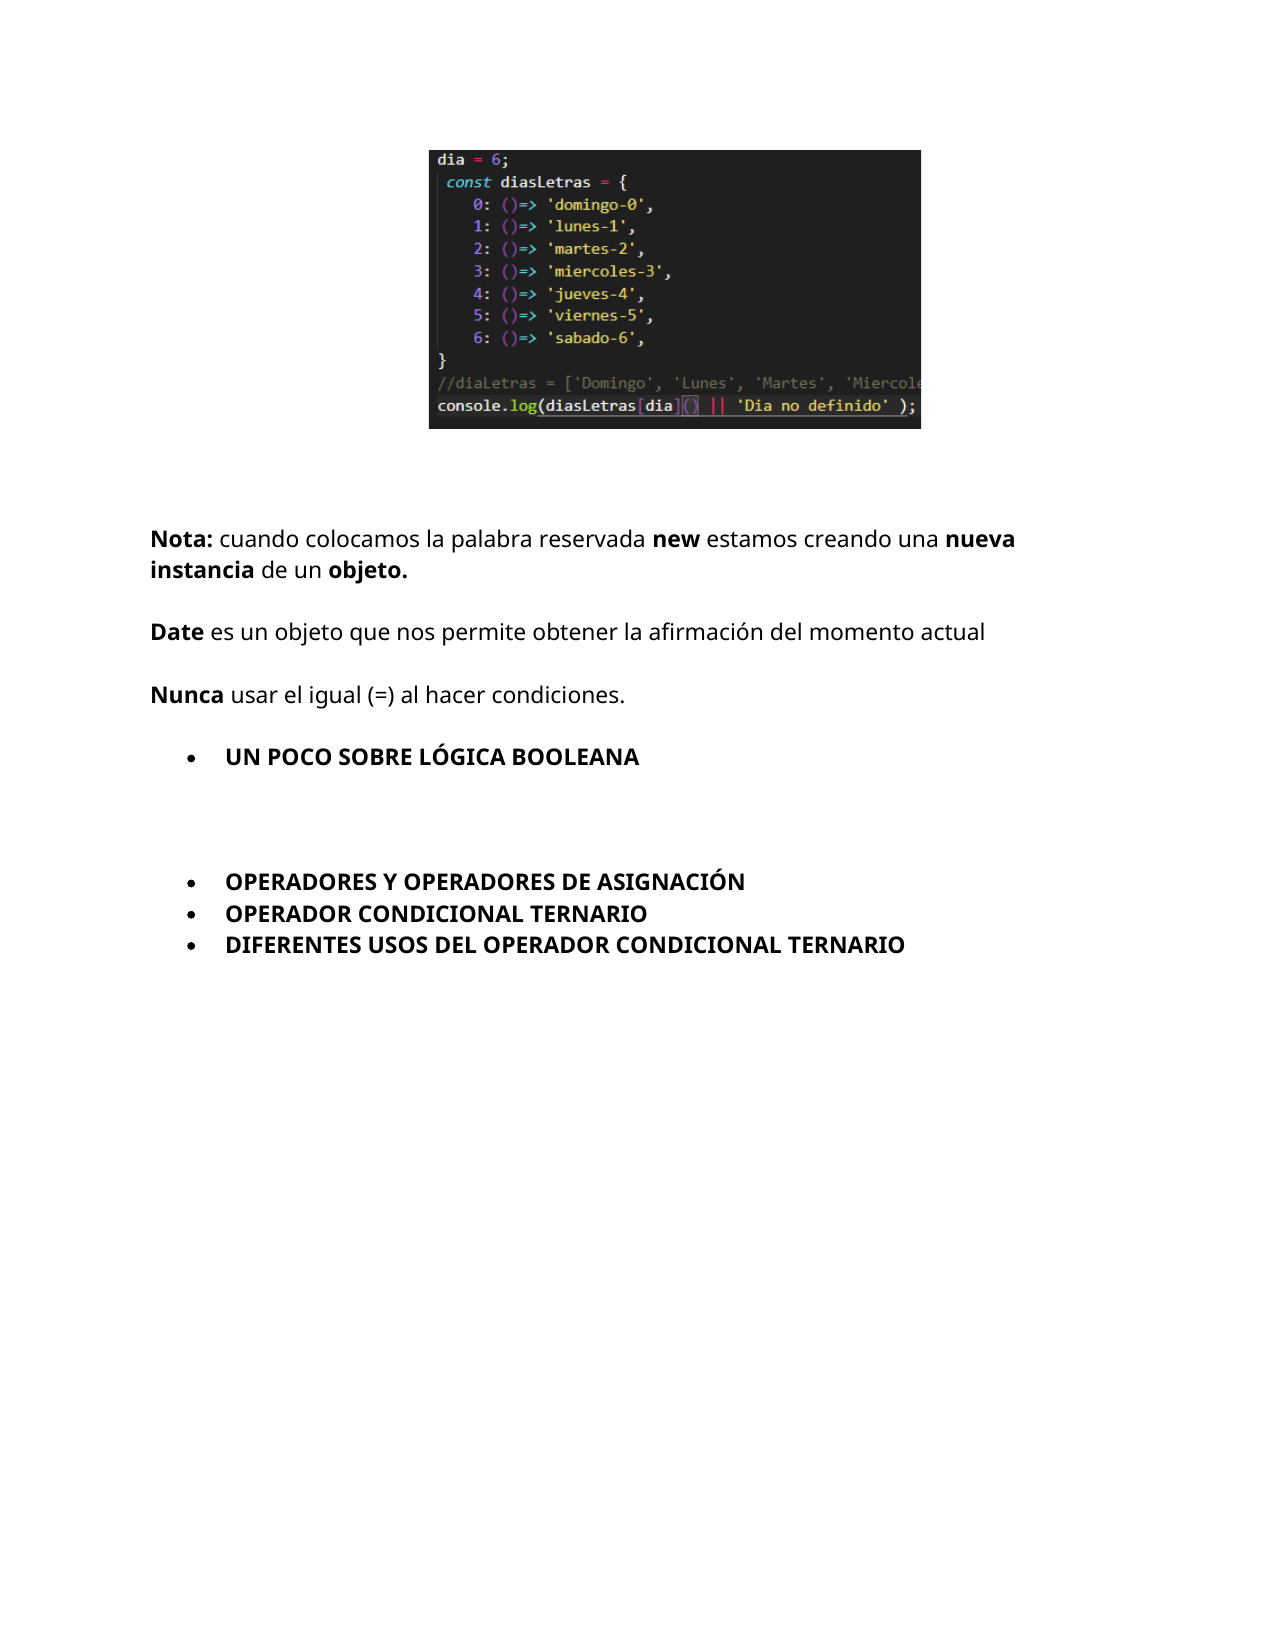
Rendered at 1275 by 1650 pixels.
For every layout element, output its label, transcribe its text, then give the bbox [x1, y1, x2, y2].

text Nota: cuando colocamos la palabra reservada new estamos creando una nueva instancia de un objeto. [150, 522, 1125, 585]
list UN POCO SOBRE LÓGICA BOOLEANA [187, 741, 1125, 772]
text Nunca usar el igual (=) al hacer condiciones. [150, 679, 1125, 710]
list DIFERENTES USOS DEL OPERADOR CONDICIONAL TERNARIO [187, 929, 1125, 960]
text Date es un objeto que nos permite obtener la afirmación del momento actual [150, 616, 1125, 647]
picture [428, 150, 922, 429]
list OPERADORES Y OPERADORES DE ASIGNACIÓN [187, 866, 1125, 897]
list OPERADOR CONDICIONAL TERNARIO [187, 897, 1125, 929]
